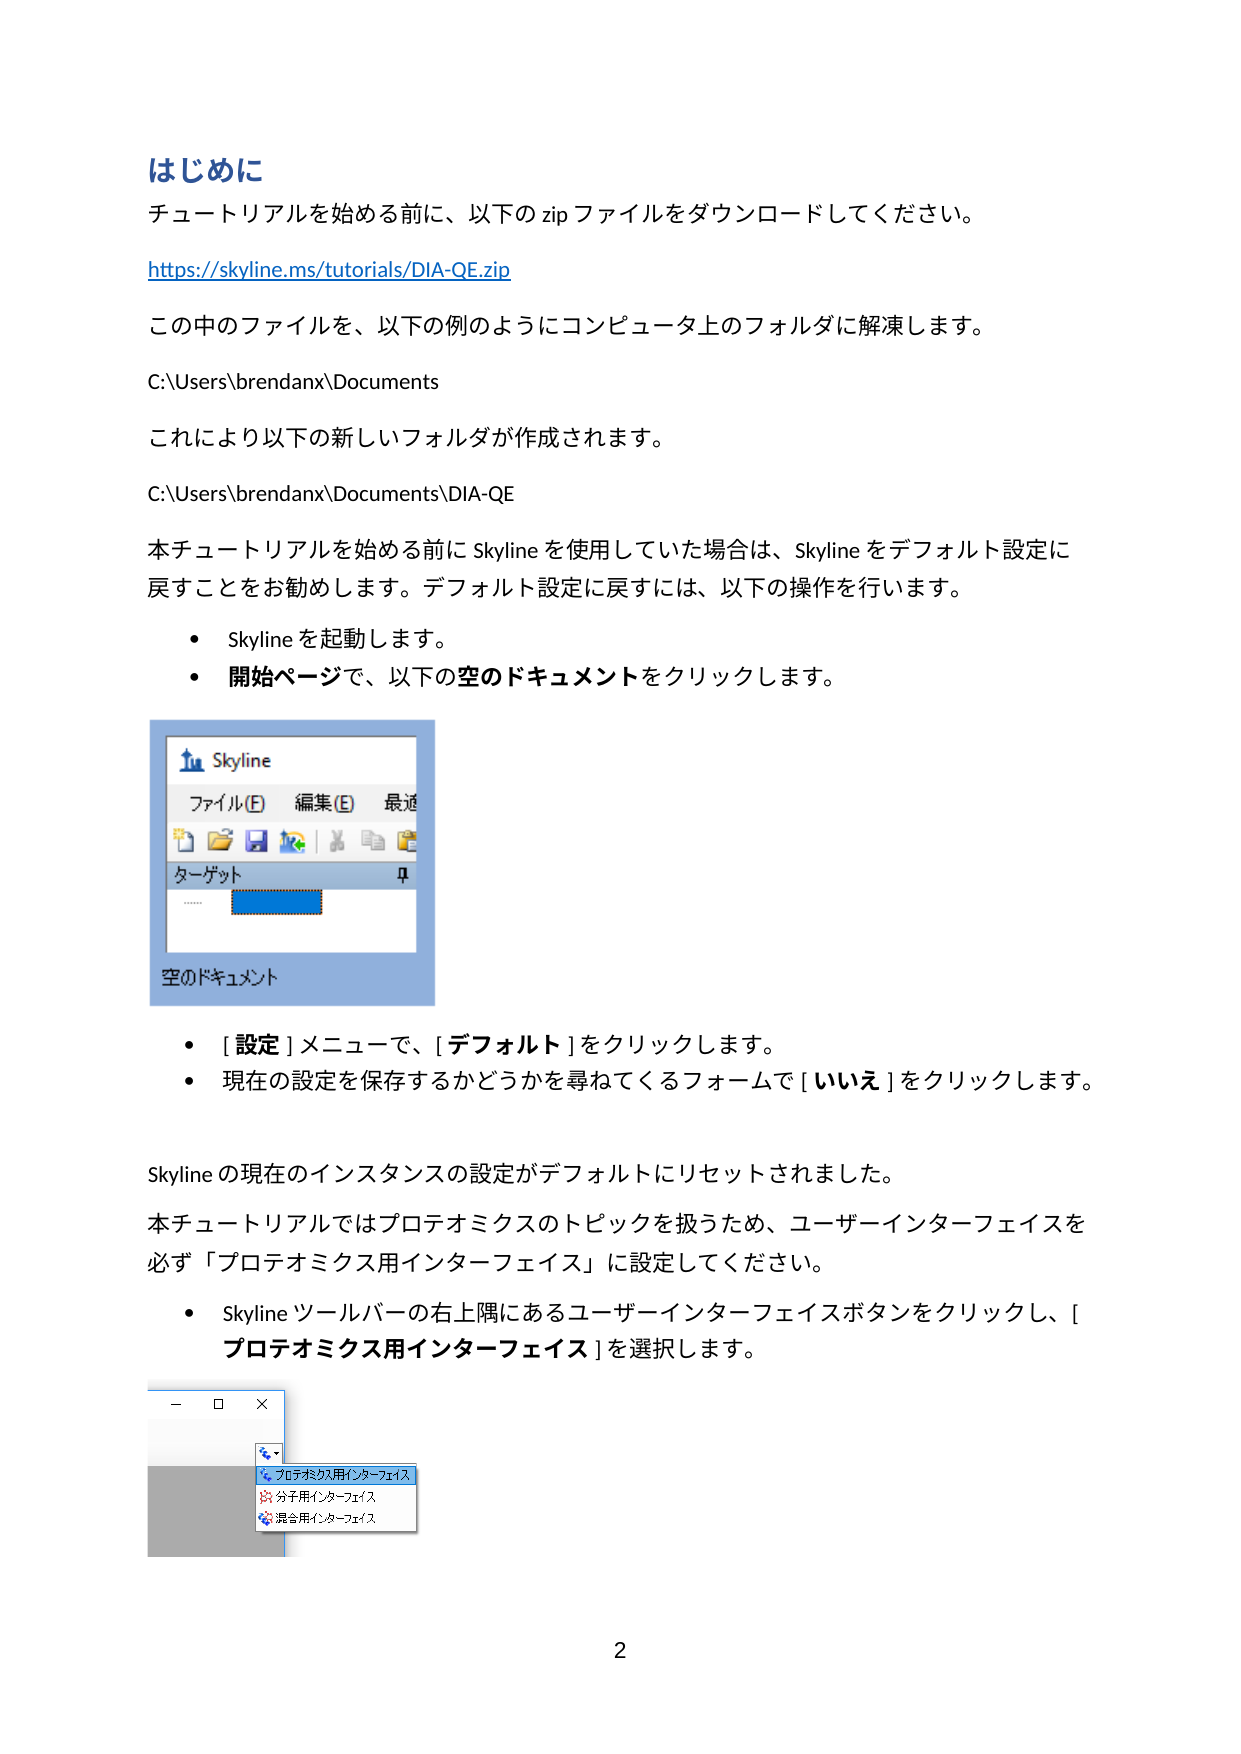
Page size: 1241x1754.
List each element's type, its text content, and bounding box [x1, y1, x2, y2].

text https://skyline.ms/tutorials/DIA-QE.zip [148, 255, 1093, 283]
list 開始ページで、以下の空のドキュメントをクリックします。 [190, 659, 1093, 692]
list Skylineツールバーの右上隅にあるユーザーインターフェイスボタンをクリックし、[ プロテオミクス用インターフェイス ] を選択します。 [185, 1295, 1093, 1364]
text チュートリアルを始める前に、以下のzipファイルをダウンロードしてください。 [148, 196, 1093, 229]
text この中のファイルを、以下の例のようにコンピュータ上のフォルダに解凍します。 [148, 308, 1093, 341]
text Skylineの現在のインスタンスの設定がデフォルトにリセットされました。 [148, 1156, 1093, 1189]
list Skylineを起動します。 [190, 621, 1093, 654]
text C:\Users\brendanx\Documents\DIA-QE [148, 479, 1093, 507]
picture [147, 1379, 435, 1557]
text これにより以下の新しいフォルダが作成されます。 [148, 420, 1093, 453]
text 本チュートリアルを始める前にSkylineを使用していた場合は、Skylineをデフォルト設定に戻すことをお勧めします。デフォルト設定に戻すには、以下の操作を行います。 [148, 532, 1093, 603]
list 現在の設定を保存するかどうかを尋ねてくるフォームで [ いいえ ] をクリックします。 [185, 1063, 1093, 1096]
text C:\Users\brendanx\Documents [148, 367, 1093, 395]
subtitle はじめに [148, 148, 1093, 190]
picture [147, 717, 440, 1011]
list [ 設定 ] メニューで、[ デフォルト ] をクリックします。 [185, 1027, 1093, 1060]
text 本チュートリアルではプロテオミクスのトピックを扱うため、ユーザーインターフェイスを必ず「プロテオミクス用インターフェイス」に設定してください。 [148, 1206, 1093, 1278]
